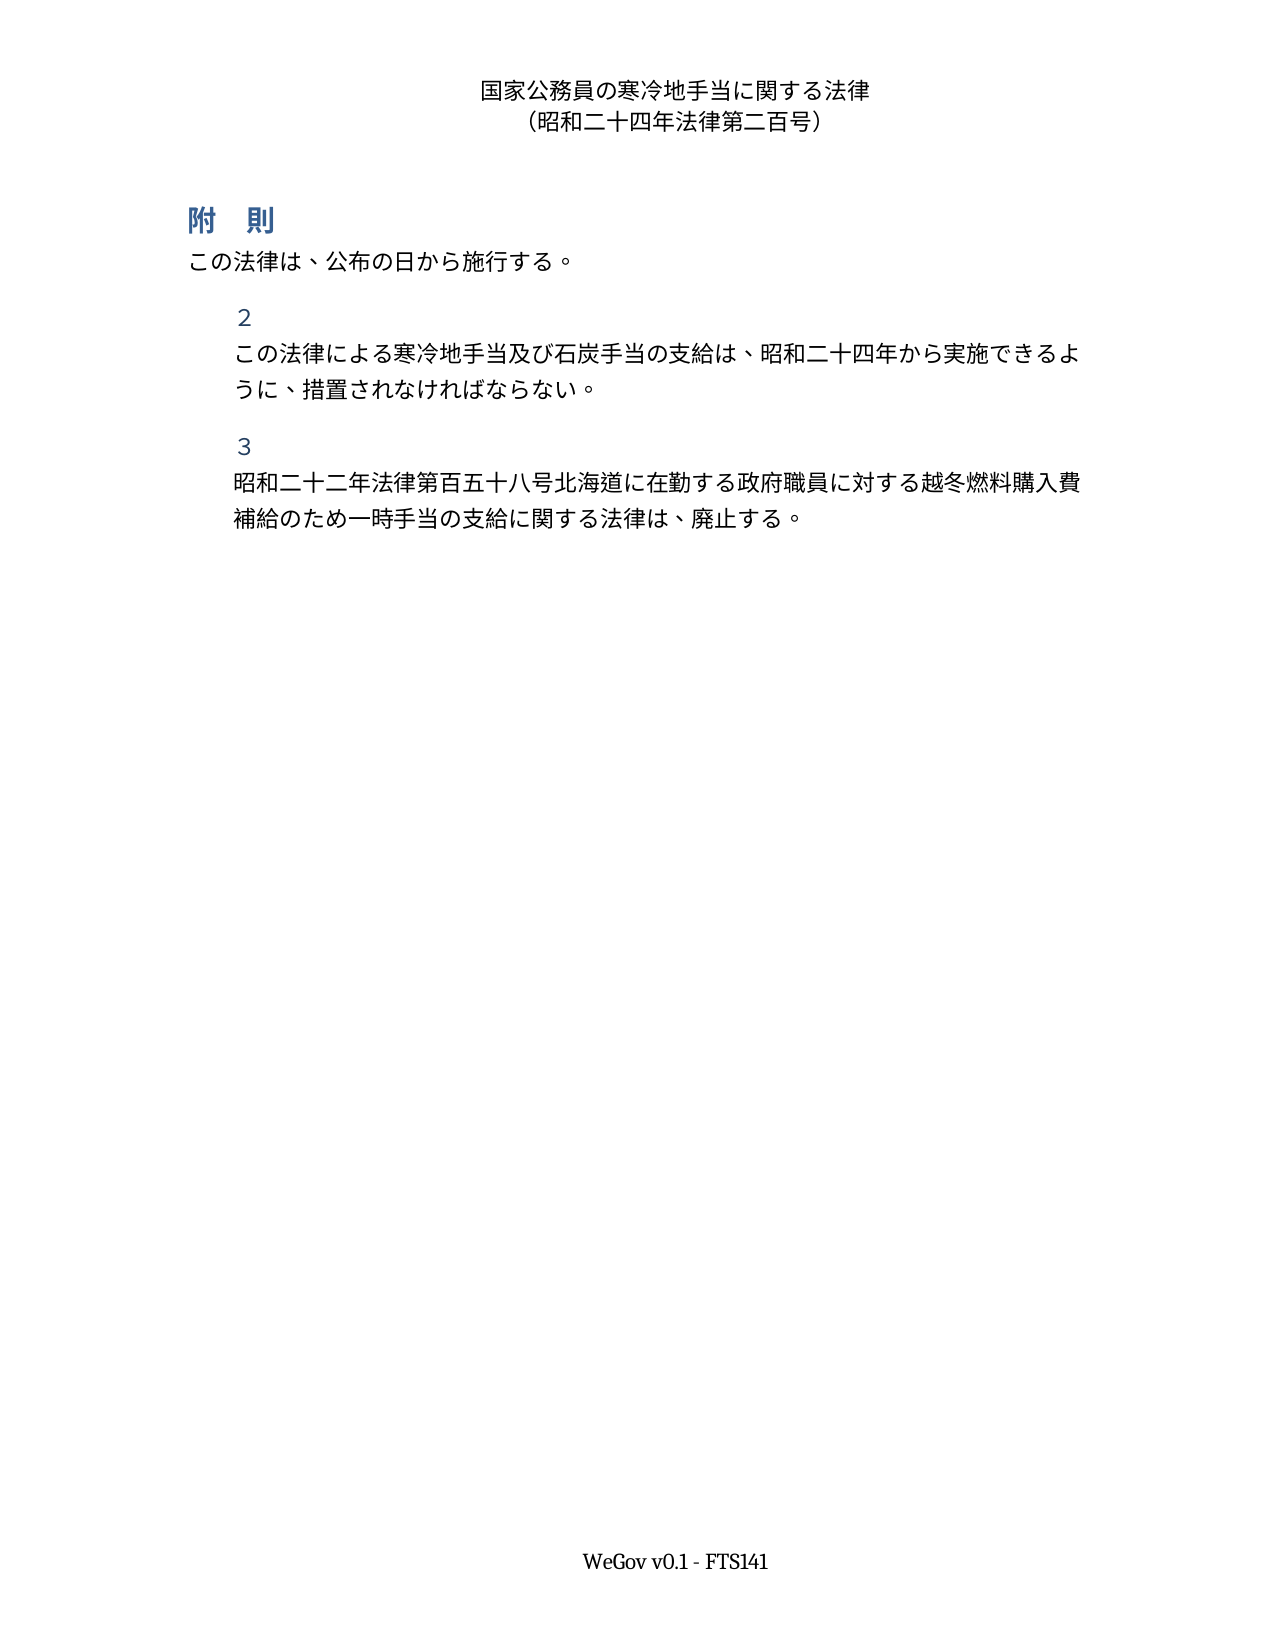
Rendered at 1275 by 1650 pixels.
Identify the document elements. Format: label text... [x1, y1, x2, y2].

subtitle ２ [233, 302, 1087, 334]
text この法律は、公布の日から施行する。 [187, 246, 1087, 277]
subtitle ３ [233, 431, 1087, 462]
subtitle 附 則 [187, 200, 1087, 240]
text 昭和二十二年法律第百五十八号北海道に在勤する政府職員に対する越冬燃料購入費補給のため一時手当の支給に関する法律は、廃止する。 [233, 467, 1087, 534]
text この法律による寒冷地手当及び石炭手当の支給は、昭和二十四年から実施できるように、措置されなければならない。 [233, 338, 1087, 406]
